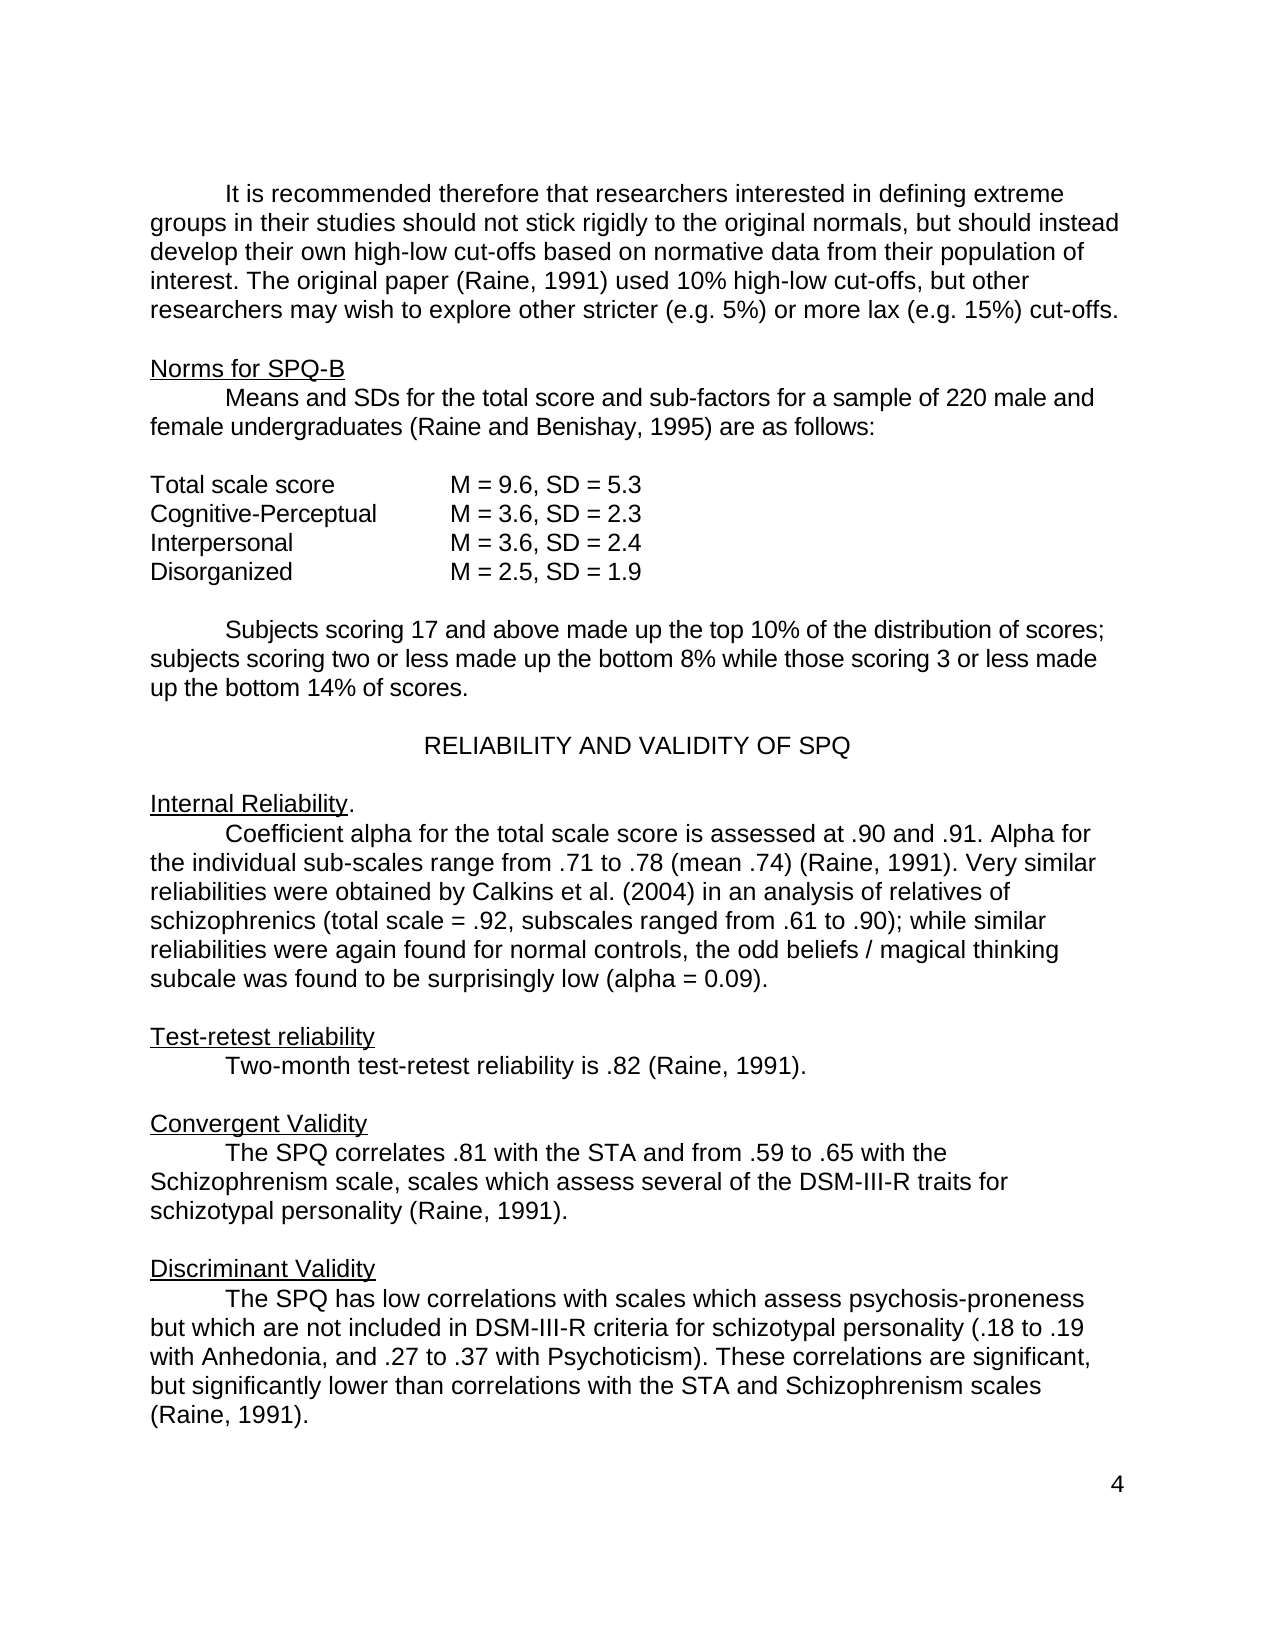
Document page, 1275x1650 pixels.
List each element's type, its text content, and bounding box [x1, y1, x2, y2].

text Total scale score M = 9.6, SD = 5.3 [150, 470, 1125, 499]
text Cognitive-Perceptual M = 3.6, SD = 2.3 [150, 499, 1125, 528]
subtitle Norms for SPQ-B [150, 353, 1125, 382]
text Convergent Validity [150, 1109, 1125, 1138]
text Internal Reliability. [150, 789, 1125, 818]
text Two-month test-retest reliability is .82 (Raine, 1991). [150, 1051, 1125, 1080]
text The SPQ has low correlations with scales which assess psychosis-proneness but which are not included in DSM-III-R criteria for schizotypal personality (.18 to .19 with Anhedonia, and .27 to .37 with Psychoticism). These correlations are significant, but significantly lower than correlations with the STA and Schizophrenism scales (Raine, 1991). [150, 1283, 1125, 1429]
text RELIABILITY AND VALIDITY OF SPQ [150, 731, 1125, 760]
text Coefficient alpha for the total scale score is assessed at .90 and .91. Alpha for the individual sub-scales range from .71 to .78 (mean .74) (Raine, 1991). Very similar reliabilities were obtained by Calkins et al. (2004) in an analysis of relatives of schizophrenics (total scale = .92, subscales ranged from .61 to .90); while similar reliabilities were again found for normal controls, the odd beliefs / magical thinking subcale was found to be surprisingly low (alpha = 0.09). [150, 818, 1125, 993]
text Test-retest reliability [150, 1022, 1125, 1051]
text Interpersonal M = 3.6, SD = 2.4 [150, 528, 1125, 557]
text Disorganized M = 2.5, SD = 1.9 [150, 557, 1125, 586]
text Discriminant Validity [150, 1254, 1125, 1283]
text Subjects scoring 17 and above made up the top 10% of the distribution of scores; subjects scoring two or less made up the bottom 8% while those scoring 3 or less made up the bottom 14% of scores. [150, 615, 1125, 702]
text It is recommended therefore that researchers interested in defining extreme groups in their studies should not stick rigidly to the original normals, but should instead develop their own high-low cut-offs based on normative data from their population of interest. The original paper (Raine, 1991) used 10% high-low cut-offs, but other researchers may wish to explore other stricter (e.g. 5%) or more lax (e.g. 15%) cut-offs. [150, 179, 1125, 324]
text Means and SDs for the total score and sub-factors for a sample of 220 male and female undergraduates (Raine and Benishay, 1995) are as follows: [150, 382, 1125, 441]
text The SPQ correlates .81 with the STA and from .59 to .65 with the Schizophrenism scale, scales which assess several of the DSM-III-R traits for schizotypal personality (Raine, 1991). [150, 1138, 1125, 1225]
